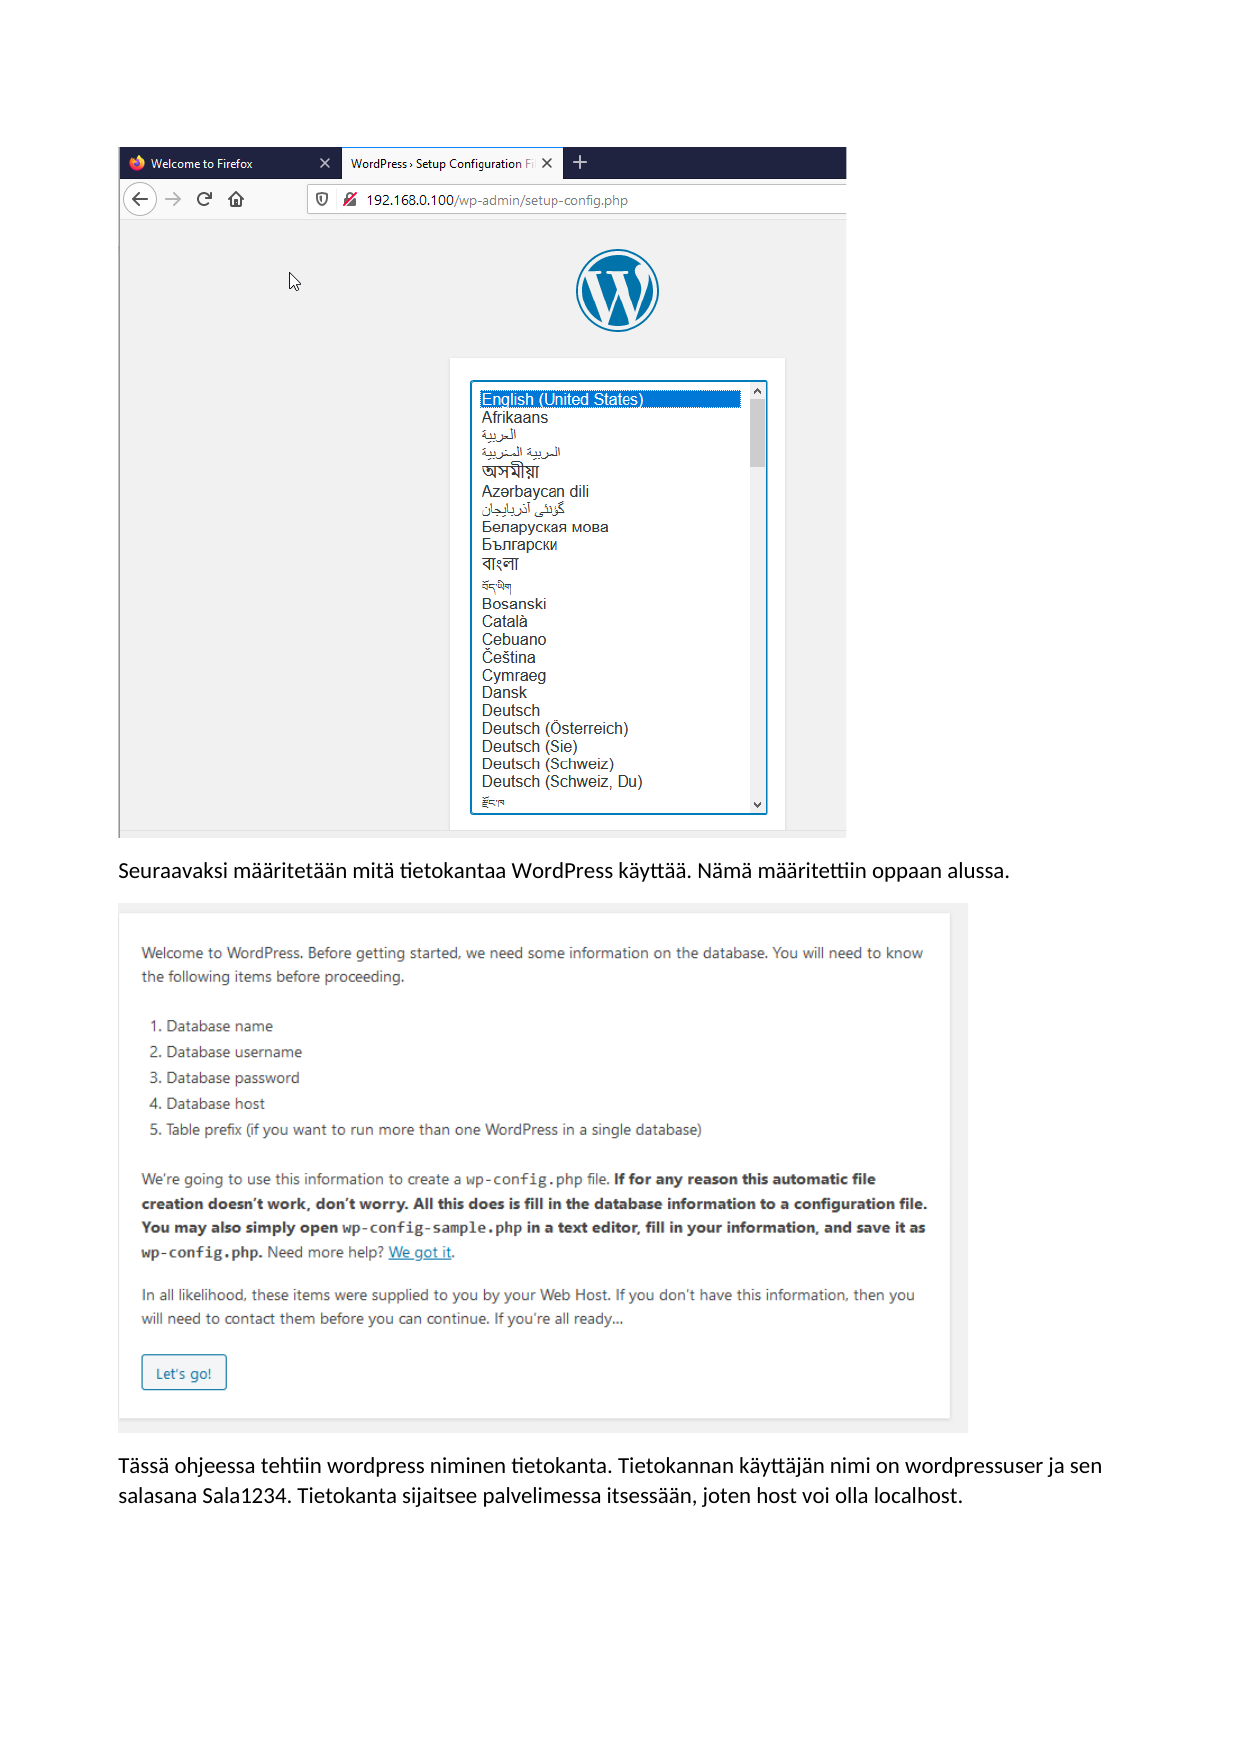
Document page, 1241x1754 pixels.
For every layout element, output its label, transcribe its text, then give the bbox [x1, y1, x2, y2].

text Seuraavaksi määritetään mitä tietokantaa WordPress käyttää. Nämä määritettiin oppaan alussa. [118, 856, 1122, 884]
text Tässä ohjeessa tehtiin wordpress niminen tietokanta. Tietokannan käyttäjän nimi on wordpressuser ja sen salasana Sala1234. Tietokanta sijaitsee palvelimessa itsessään, joten host voi olla localhost. [118, 1451, 1122, 1509]
picture [118, 903, 969, 1433]
picture [118, 147, 847, 838]
